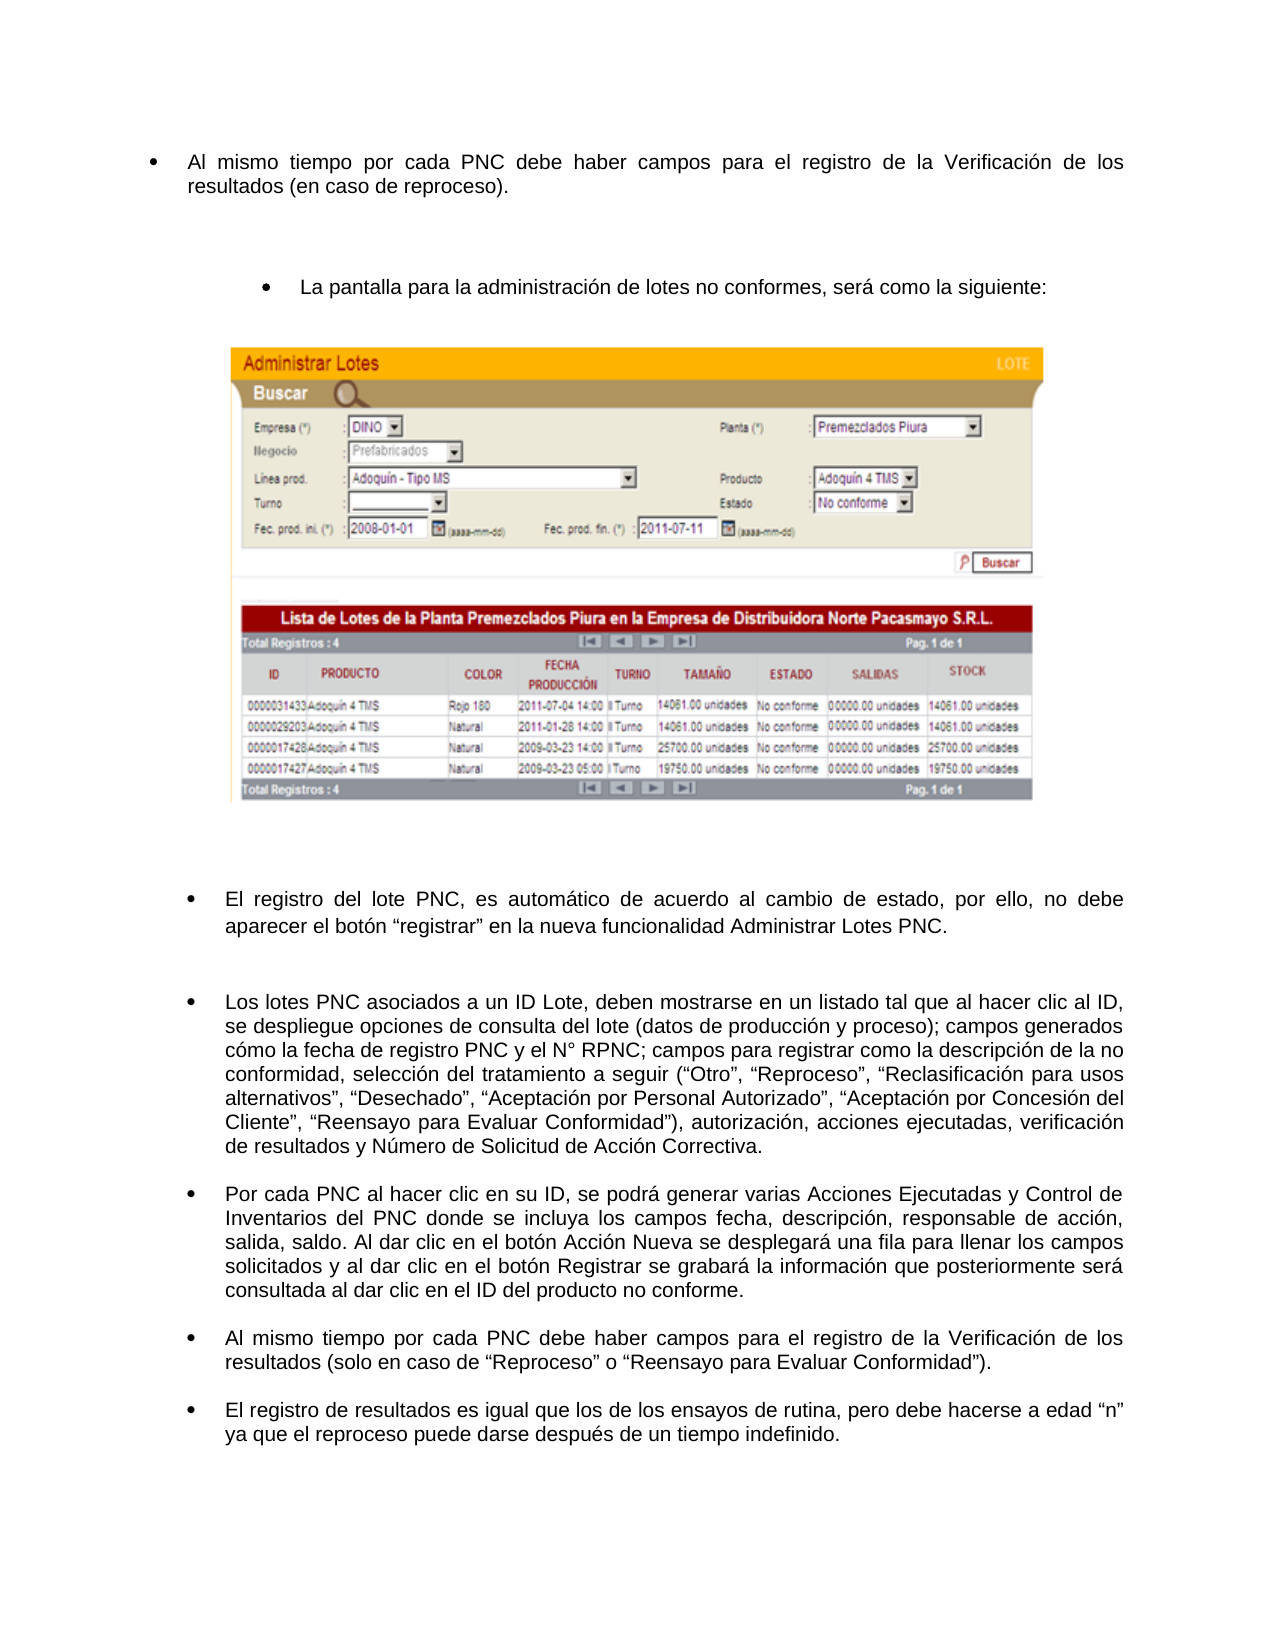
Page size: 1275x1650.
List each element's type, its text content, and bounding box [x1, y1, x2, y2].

list La pantalla para la administración de lotes no conformes, será como la siguiente: [262, 275, 1125, 299]
list Los lotes PNC asociados a un ID Lote, deben mostrarse en un listado tal que al hacer clic al ID, se despliegue opciones de consulta del lote (datos de producción y proceso); campos generados cómo la fecha de registro PNC y el N° RPNC; campos para registrar como la descripción de la no conformidad, selección del tratamiento a seguir (“Otro”, “Reproceso”, “Reclasificación para usos alternativos”, “Desechado”, “Aceptación por Personal Autorizado”, “Aceptación por Concesión del Cliente”, “Reensayo para Evaluar Conformidad”), autorización, acciones ejecutadas, verificación de resultados y Número de Solicitud de Acción Correctiva. [187, 990, 1125, 1158]
list El registro de resultados es igual que los de los ensayos de rutina, pero debe hacerse a edad “n” ya que el reproceso puede darse después de un tiempo indefinido. [187, 1397, 1125, 1445]
list Al mismo tiempo por cada PNC debe haber campos para el registro de la Verificación de los resultados (en caso de reproceso). [150, 150, 1125, 198]
list Al mismo tiempo por cada PNC debe haber campos para el registro de la Verificación de los resultados (solo en caso de “Reproceso” o “Reensayo para Evaluar Conformidad”). [187, 1325, 1125, 1373]
picture [230, 347, 1045, 813]
list El registro del lote PNC, es automático de acuerdo al cambio de estado, por ello, no debe aparecer el botón “registrar” en la nueva funcionalidad Administrar Lotes PNC. [187, 886, 1125, 938]
list Por cada PNC al hacer clic en su ID, se podrá generar varias Acciones Ejecutadas y Control de Inventarios del PNC donde se incluya los campos fecha, descripción, responsable de acción, salida, saldo. Al dar clic en el botón Acción Nueva se desplegará una fila para llenar los campos solicitados y al dar clic en el botón Registrar se grabará la información que posteriormente será consultada al dar clic en el ID del producto no conforme. [187, 1182, 1125, 1301]
